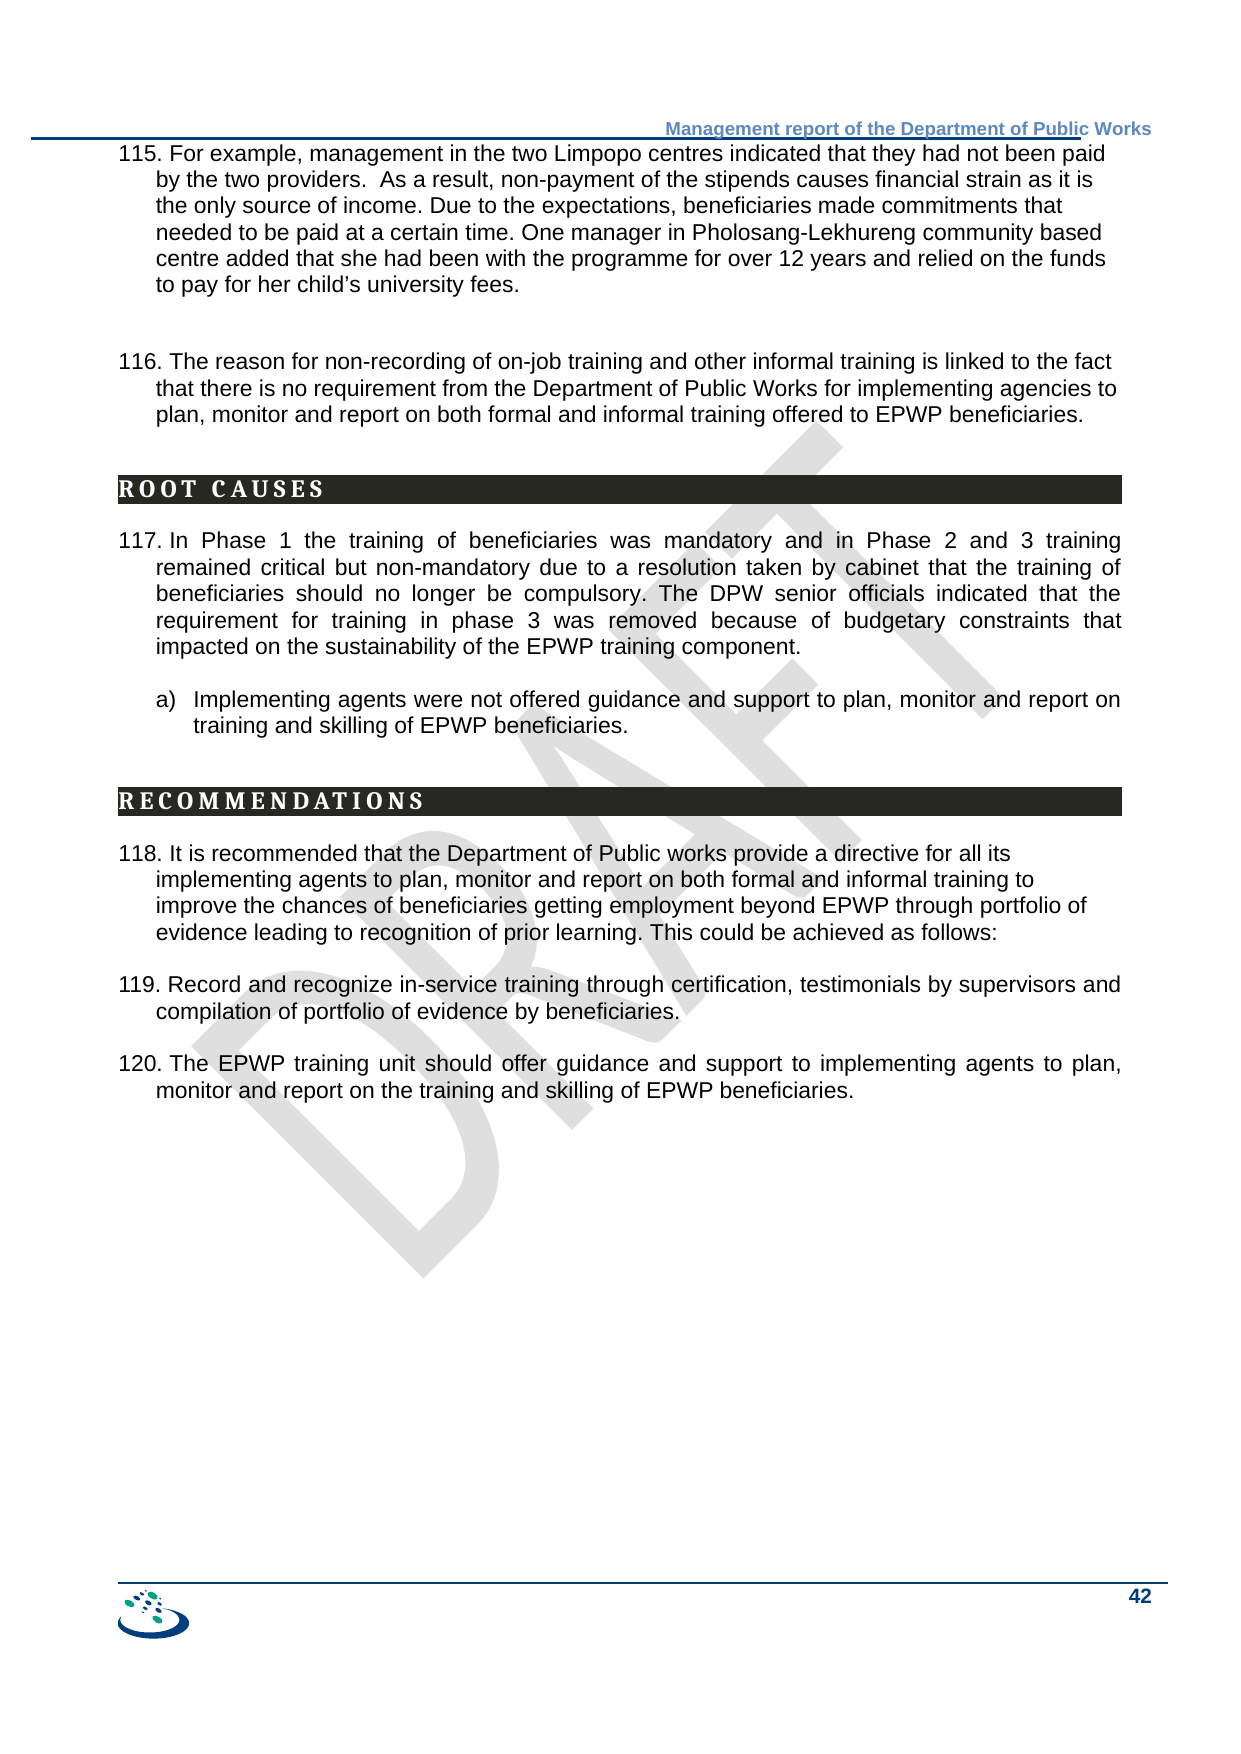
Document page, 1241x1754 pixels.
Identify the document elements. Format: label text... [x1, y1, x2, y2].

list Record and recognize in-service training through certification, testimonials by supervisors and compilation of portfolio of evidence by beneficiaries. [118, 971, 1122, 1024]
list For example, management in the two Limpopo centres indicated that they had not been paid by the two providers. As a result, non-payment of the stipends causes financial strain as it is the only source of income. Due to the expectations, beneficiaries made commitments that needed to be paid at a certain time. One manager in Pholosang-Lekhureng community based centre added that she had been with the programme for over 12 years and relied on the funds to pay for her child’s university fees. [118, 140, 1122, 298]
list The EPWP training unit should offer guidance and support to implementing agents to plan, monitor and report on the training and skilling of EPWP beneficiaries. [118, 1050, 1122, 1103]
list The reason for non-recording of on-job training and other informal training is linked to the fact that there is no requirement from the Department of Public Works for implementing agencies to plan, monitor and report on both formal and informal training offered to EPWP beneficiaries. [118, 348, 1122, 427]
list In Phase 1 the training of beneficiaries was mandatory and in Phase 2 and 3 training remained critical but non-mandatory due to a resolution taken by cabinet that the training of beneficiaries should no longer be compulsory. The DPW senior officials indicated that the requirement for training in phase 3 was removed because of budgetary constraints that impacted on the sustainability of the EPWP training component. [118, 527, 1122, 659]
text root causes [118, 475, 1122, 504]
list Implementing agents were not offered guidance and support to plan, monitor and report on training and skilling of EPWP beneficiaries. [156, 686, 1122, 738]
text Recommendations [118, 787, 1122, 816]
list It is recommended that the Department of Public works provide a directive for all its implementing agents to plan, monitor and report on both formal and informal training to improve the chances of beneficiaries getting employment beyond EPWP through portfolio of evidence leading to recognition of prior learning. This could be achieved as follows: [118, 839, 1122, 945]
